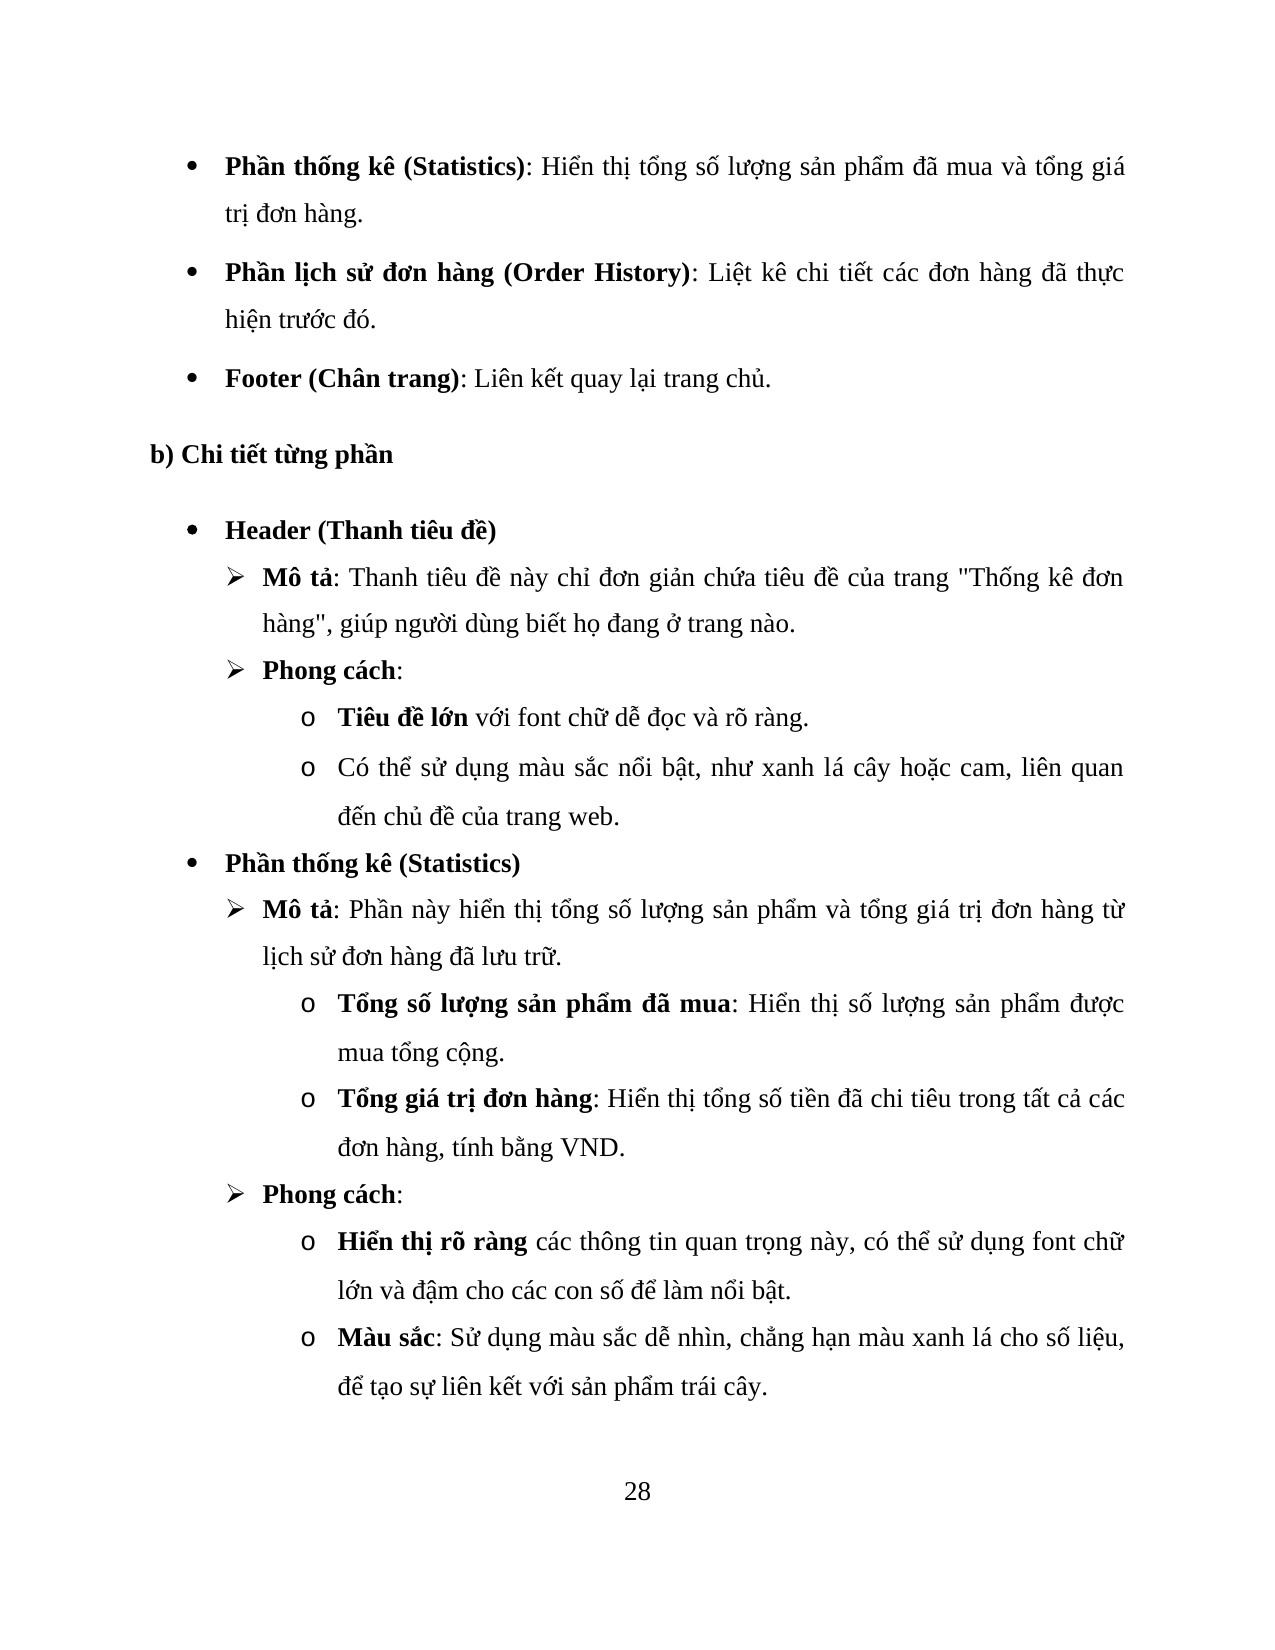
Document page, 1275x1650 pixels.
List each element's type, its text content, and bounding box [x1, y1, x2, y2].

list Footer (Chân trang): Liên kết quay lại trang chủ. [187, 362, 1125, 393]
list Tiêu đề lớn với font chữ dễ đọc và rõ ràng. [300, 701, 1125, 734]
text b) Chi tiết từng phần [150, 438, 1125, 469]
list Mô tả: Phần này hiển thị tổng số lượng sản phẩm và tổng giá trị đơn hàng từ lịch sử đơn hàng đã lưu trữ. [225, 893, 1125, 971]
list Hiển thị rõ ràng các thông tin quan trọng này, có thể sử dụng font chữ lớn và đậm cho các con số để làm nổi bật. [300, 1225, 1125, 1305]
list Tổng giá trị đơn hàng: Hiển thị tổng số tiền đã chi tiêu trong tất cả các đơn hàng, tính bằng VND. [300, 1083, 1125, 1163]
list Mô tả: Thanh tiêu đề này chỉ đơn giản chứa tiêu đề của trang "Thống kê đơn hàng", giúp người dùng biết họ đang ở trang nào. [225, 561, 1125, 638]
list Phần thống kê (Statistics) [187, 847, 1125, 878]
list Màu sắc: Sử dụng màu sắc dễ nhìn, chẳng hạn màu xanh lá cho số liệu, để tạo sự liên kết với sản phẩm trái cây. [300, 1321, 1125, 1401]
list Phong cách: [225, 1178, 1125, 1209]
list Tổng số lượng sản phẩm đã mua: Hiển thị số lượng sản phẩm được mua tổng cộng. [300, 987, 1125, 1067]
list Có thể sử dụng màu sắc nổi bật, như xanh lá cây hoặc cam, liên quan đến chủ đề của trang web. [300, 751, 1125, 831]
list Header (Thanh tiêu đề) [187, 514, 1125, 545]
list Phần lịch sử đơn hàng (Order History): Liệt kê chi tiết các đơn hàng đã thực hiện trước đó. [187, 256, 1125, 334]
list Phần thống kê (Statistics): Hiển thị tổng số lượng sản phẩm đã mua và tổng giá trị đơn hàng. [187, 150, 1125, 228]
list Phong cách: [225, 654, 1125, 685]
